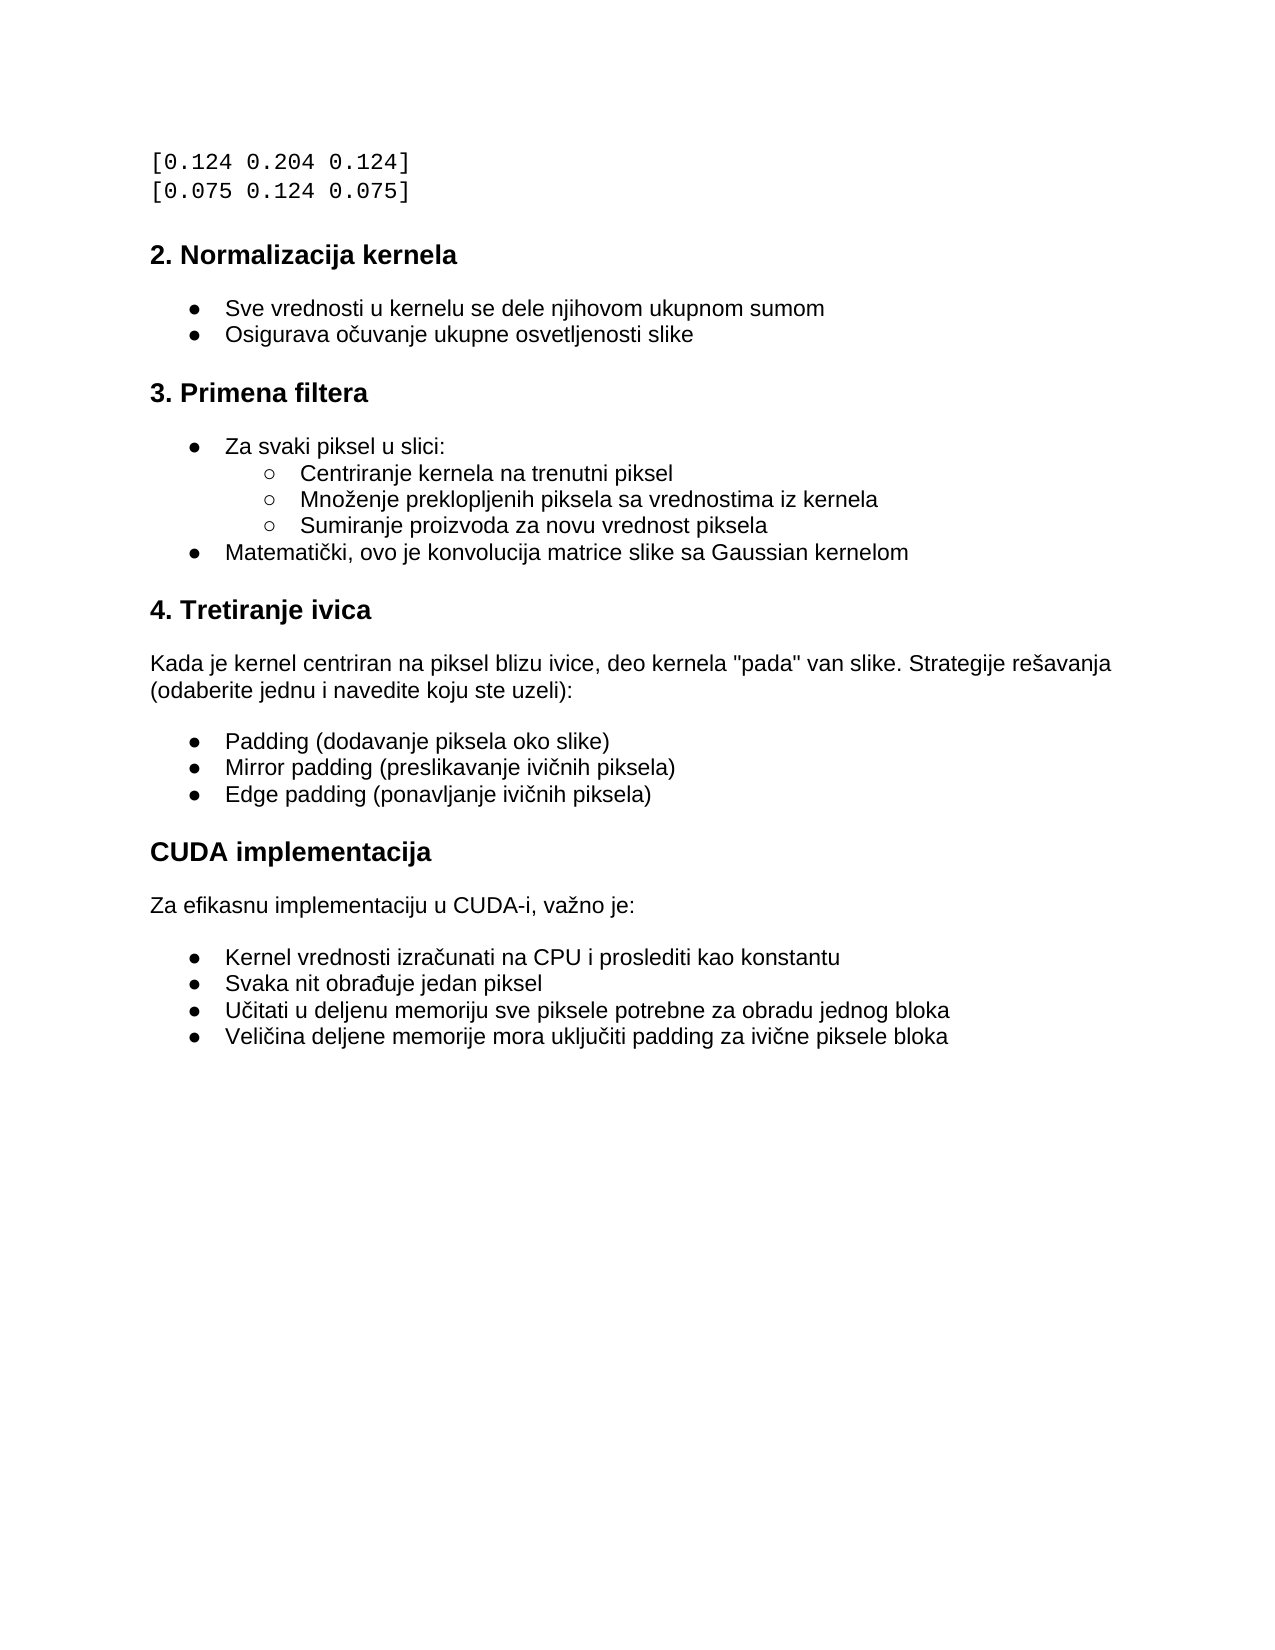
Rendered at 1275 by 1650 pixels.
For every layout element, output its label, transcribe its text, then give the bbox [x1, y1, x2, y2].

list Svaka nit obrađuje jedan piksel [187, 970, 1125, 997]
list Množenje preklopljenih piksela sa vrednostima iz kernela [262, 486, 1125, 512]
list Padding (dodavanje piksela oko slike) [187, 728, 1125, 754]
list Matematički, ovo je konvolucija matrice slike sa Gaussian kernelom [187, 538, 1125, 565]
text Kada je kernel centriran na piksel blizu ivice, deo kernela "pada" van slike. Strategije rešavanja (odaberite jednu i navedite koju ste uzeli): [150, 650, 1125, 703]
list Osigurava očuvanje ukupne osvetljenosti slike [187, 321, 1125, 348]
subtitle 4. Tretiranje ivica [150, 594, 1125, 625]
list Centriranje kernela na trenutni piksel [262, 459, 1125, 486]
list Za svaki piksel u slici: [187, 433, 1125, 459]
subtitle 2. Normalizacija kernela [150, 239, 1125, 270]
list Kernel vrednosti izračunati na CPU i proslediti kao konstantu [187, 944, 1125, 970]
list Sve vrednosti u kernelu se dele njihovom ukupnom sumom [187, 295, 1125, 321]
subtitle CUDA implementacija [150, 836, 1125, 867]
subtitle 3. Primena filtera [150, 377, 1125, 408]
text Za efikasnu implementaciju u CUDA-i, važno je: [150, 892, 1125, 919]
list Sumiranje proizvoda za novu vrednost piksela [262, 512, 1125, 538]
list Učitati u deljenu memoriju sve piksele potrebne za obradu jednog bloka [187, 997, 1125, 1023]
list Mirror padding (preslikavanje ivičnih piksela) [187, 754, 1125, 781]
list Edge padding (ponavljanje ivičnih piksela) [187, 781, 1125, 807]
list Veličina deljene memorije mora uključiti padding za ivične piksele bloka [187, 1023, 1125, 1049]
text [0.124 0.204 0.124] [0.075 0.124 0.075] [150, 150, 1125, 206]
